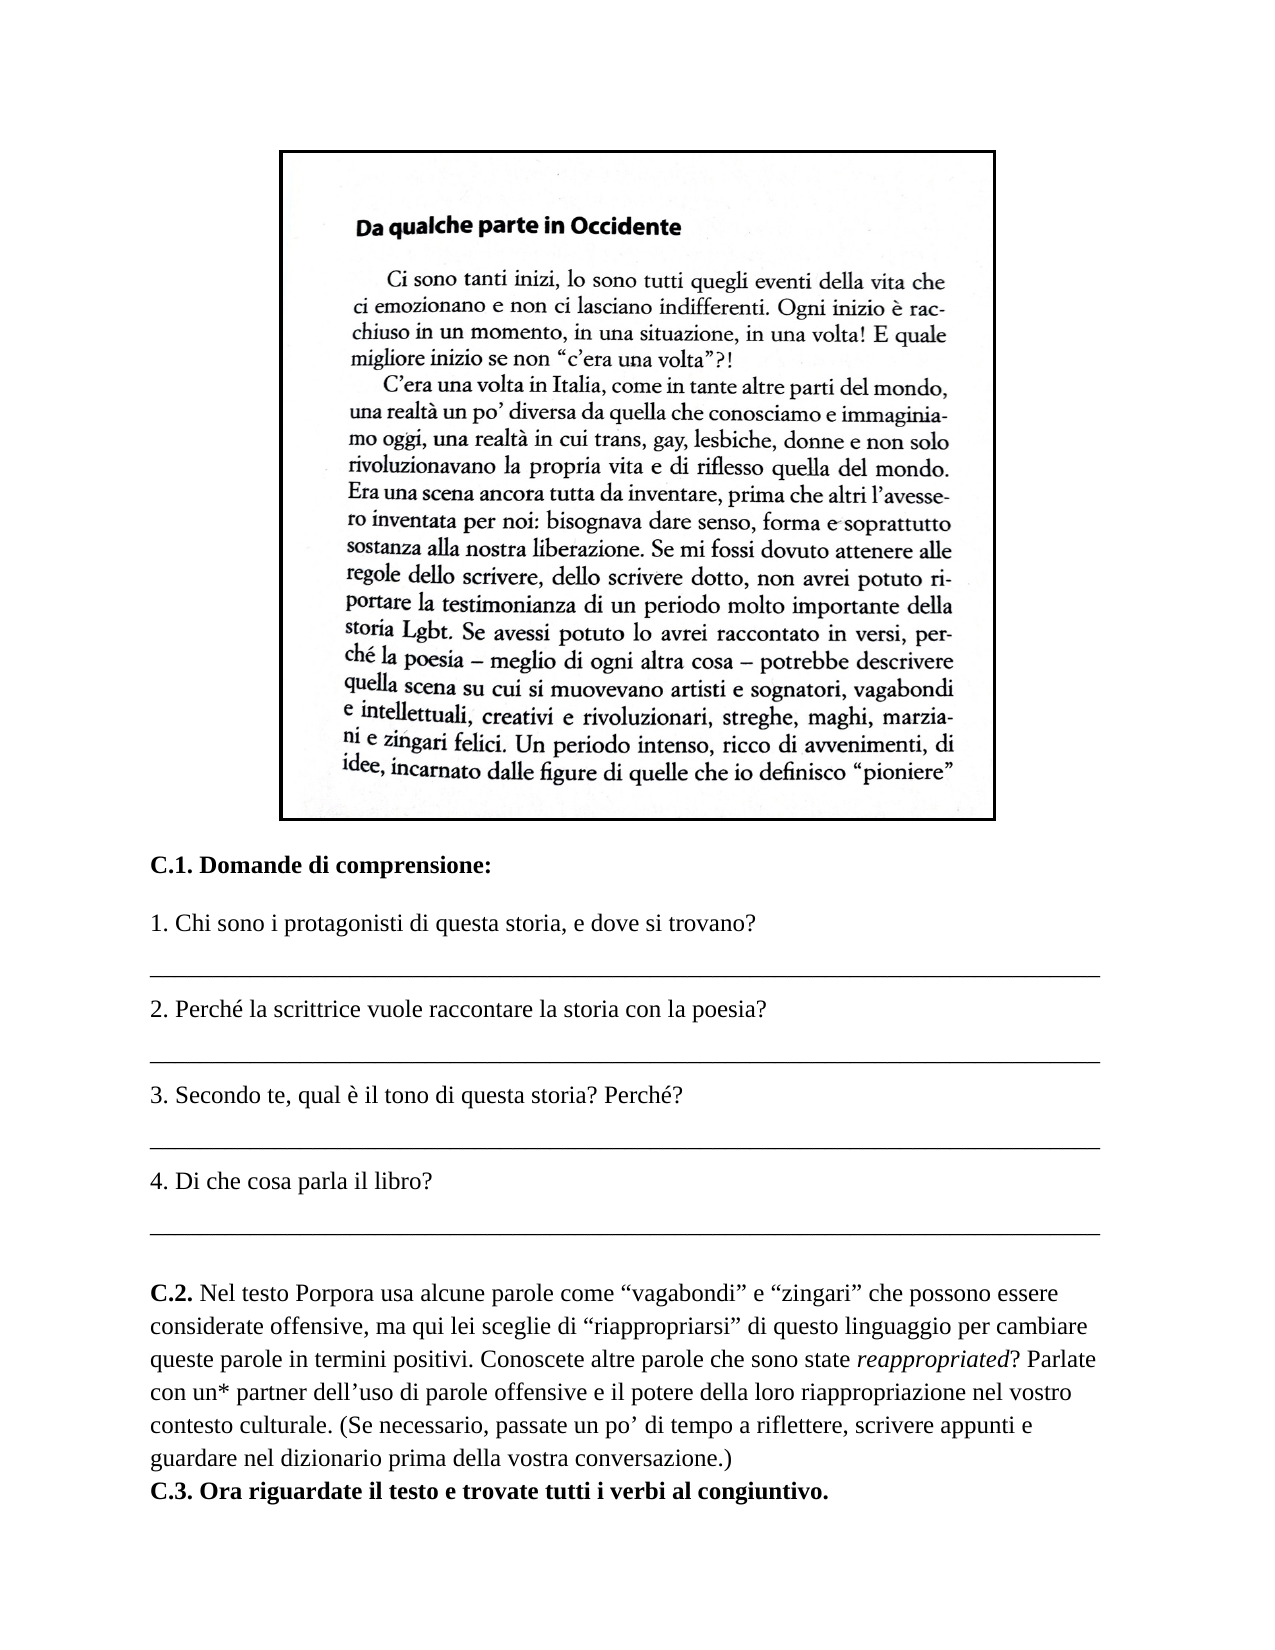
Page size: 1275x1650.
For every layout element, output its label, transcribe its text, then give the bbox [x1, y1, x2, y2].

picture [283, 153, 993, 818]
text C.3. Ora riguardate il testo e trovate tutti i verbi al congiuntivo. [150, 1476, 1125, 1504]
text ____________________________________________________________________________ [150, 951, 1125, 979]
text ____________________________________________________________________________ [150, 1209, 1125, 1238]
text ____________________________________________________________________________ [150, 1123, 1125, 1152]
text C.1. Domande di comprensione: [150, 850, 1125, 879]
text 1. Chi sono i protagonisti di questa storia, e dove si trovano? [150, 908, 1125, 936]
text 3. Secondo te, qual è il tono di questa storia? Perché? [150, 1080, 1125, 1109]
text 2. Perché la scrittrice vuole raccontare la storia con la poesia? [150, 994, 1125, 1023]
text 4. Di che cosa parla il libro? [150, 1166, 1125, 1195]
text C.2. Nel testo Porpora usa alcune parole come “vagabondi” e “zingari” che possono essere considerate offensive, ma qui lei sceglie di “riappropriarsi” di questo linguaggio per cambiare queste parole in termini positivi. Conoscete altre parole che sono state reappropriated? Parlate con un* partner dell’uso di parole offensive e il potere della loro riappropriazione nel vostro contesto culturale. (Se necessario, passate un po’ di tempo a riflettere, scrivere appunti e guardare nel dizionario prima della vostra conversazione.) [150, 1278, 1125, 1472]
text ____________________________________________________________________________ [150, 1037, 1125, 1066]
